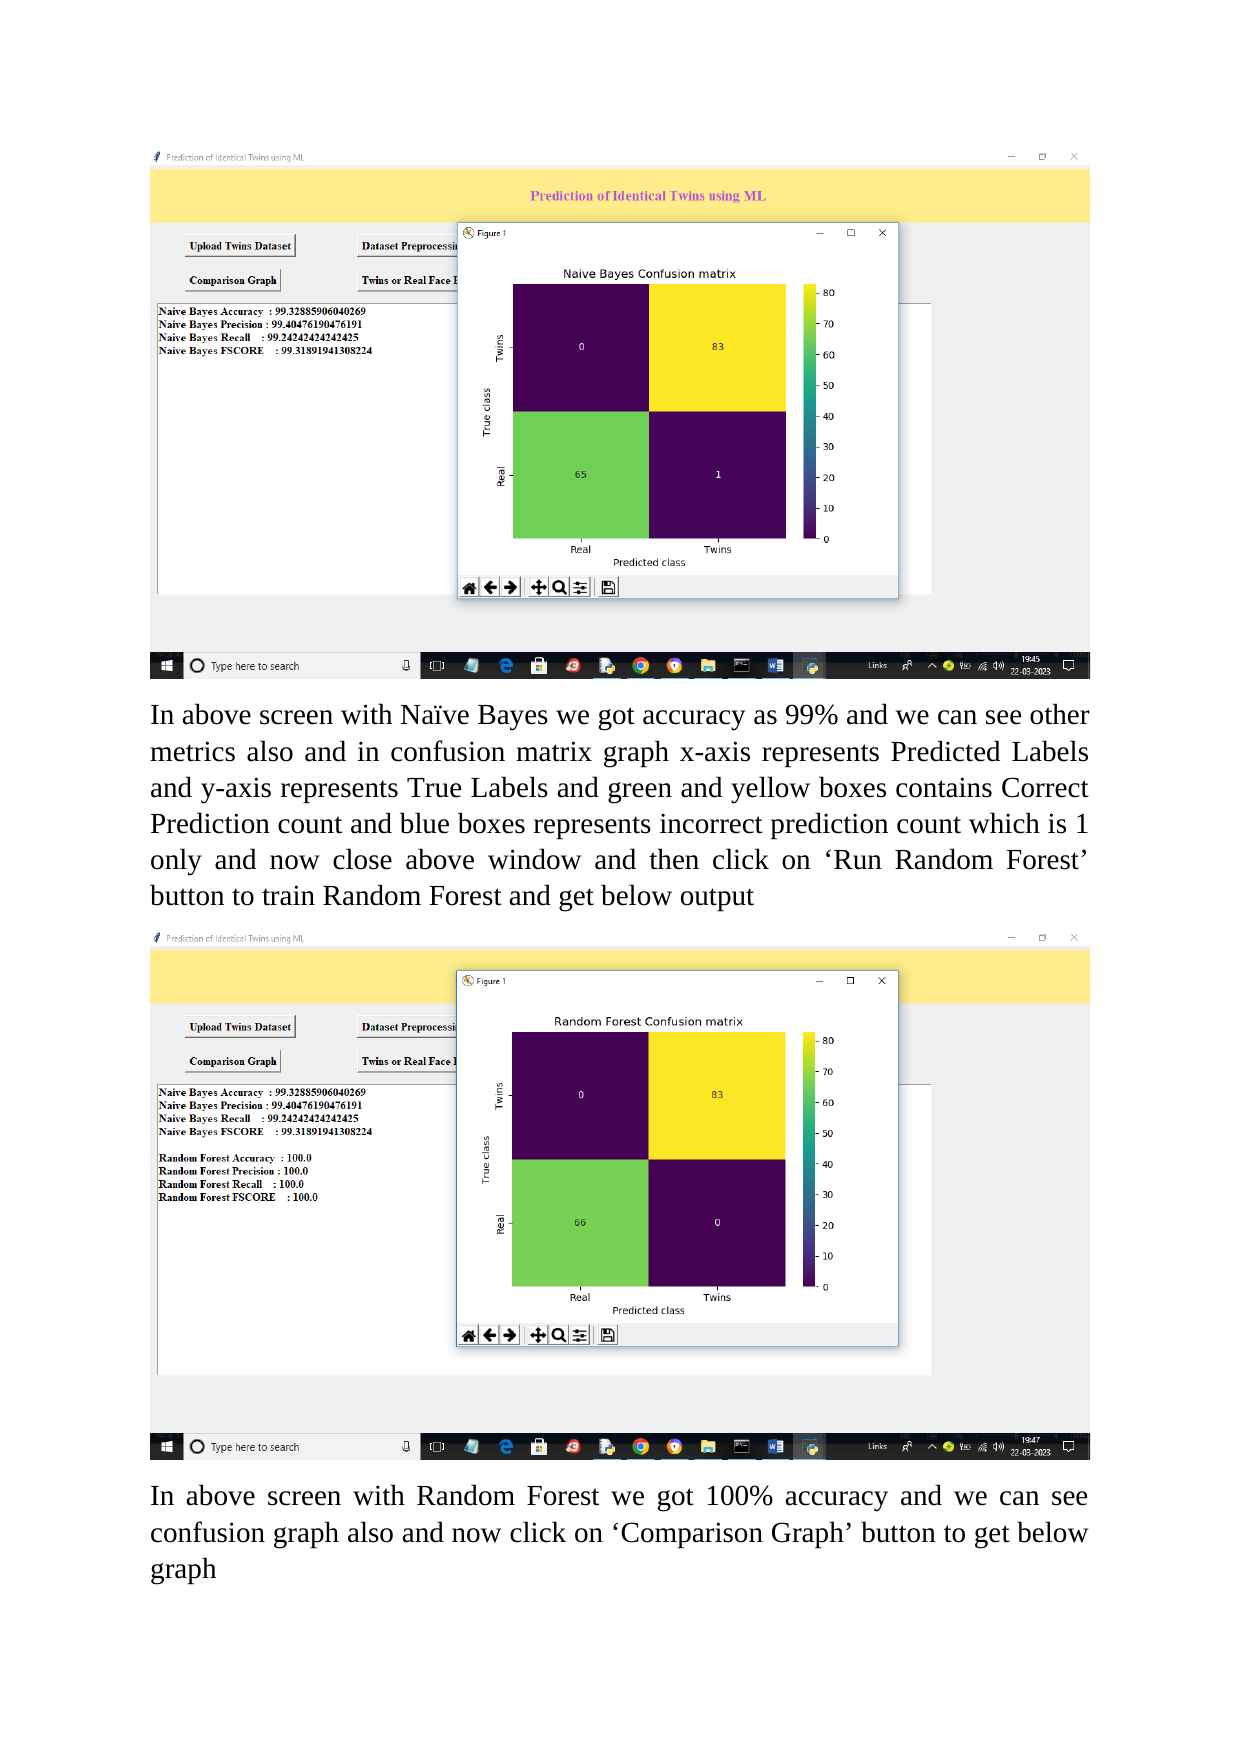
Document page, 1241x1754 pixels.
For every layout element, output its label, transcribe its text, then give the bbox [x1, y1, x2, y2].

picture [150, 931, 1091, 1460]
text In above screen with Random Forest we got 100% accuracy and we can see confusion graph also and now click on ‘Comparison Graph’ button to get below graph [150, 1478, 1090, 1584]
picture [150, 150, 1091, 679]
text In above screen with Naïve Bayes we got accuracy as 99% and we can see other metrics also and in confusion matrix graph x-axis represents Predicted Labels and y-axis represents True Labels and green and yellow boxes contains Correct Prediction count and blue boxes represents incorrect prediction count which is 1 only and now close above window and then click on ‘Run Random Forest’ button to train Random Forest and get below output [150, 697, 1090, 912]
